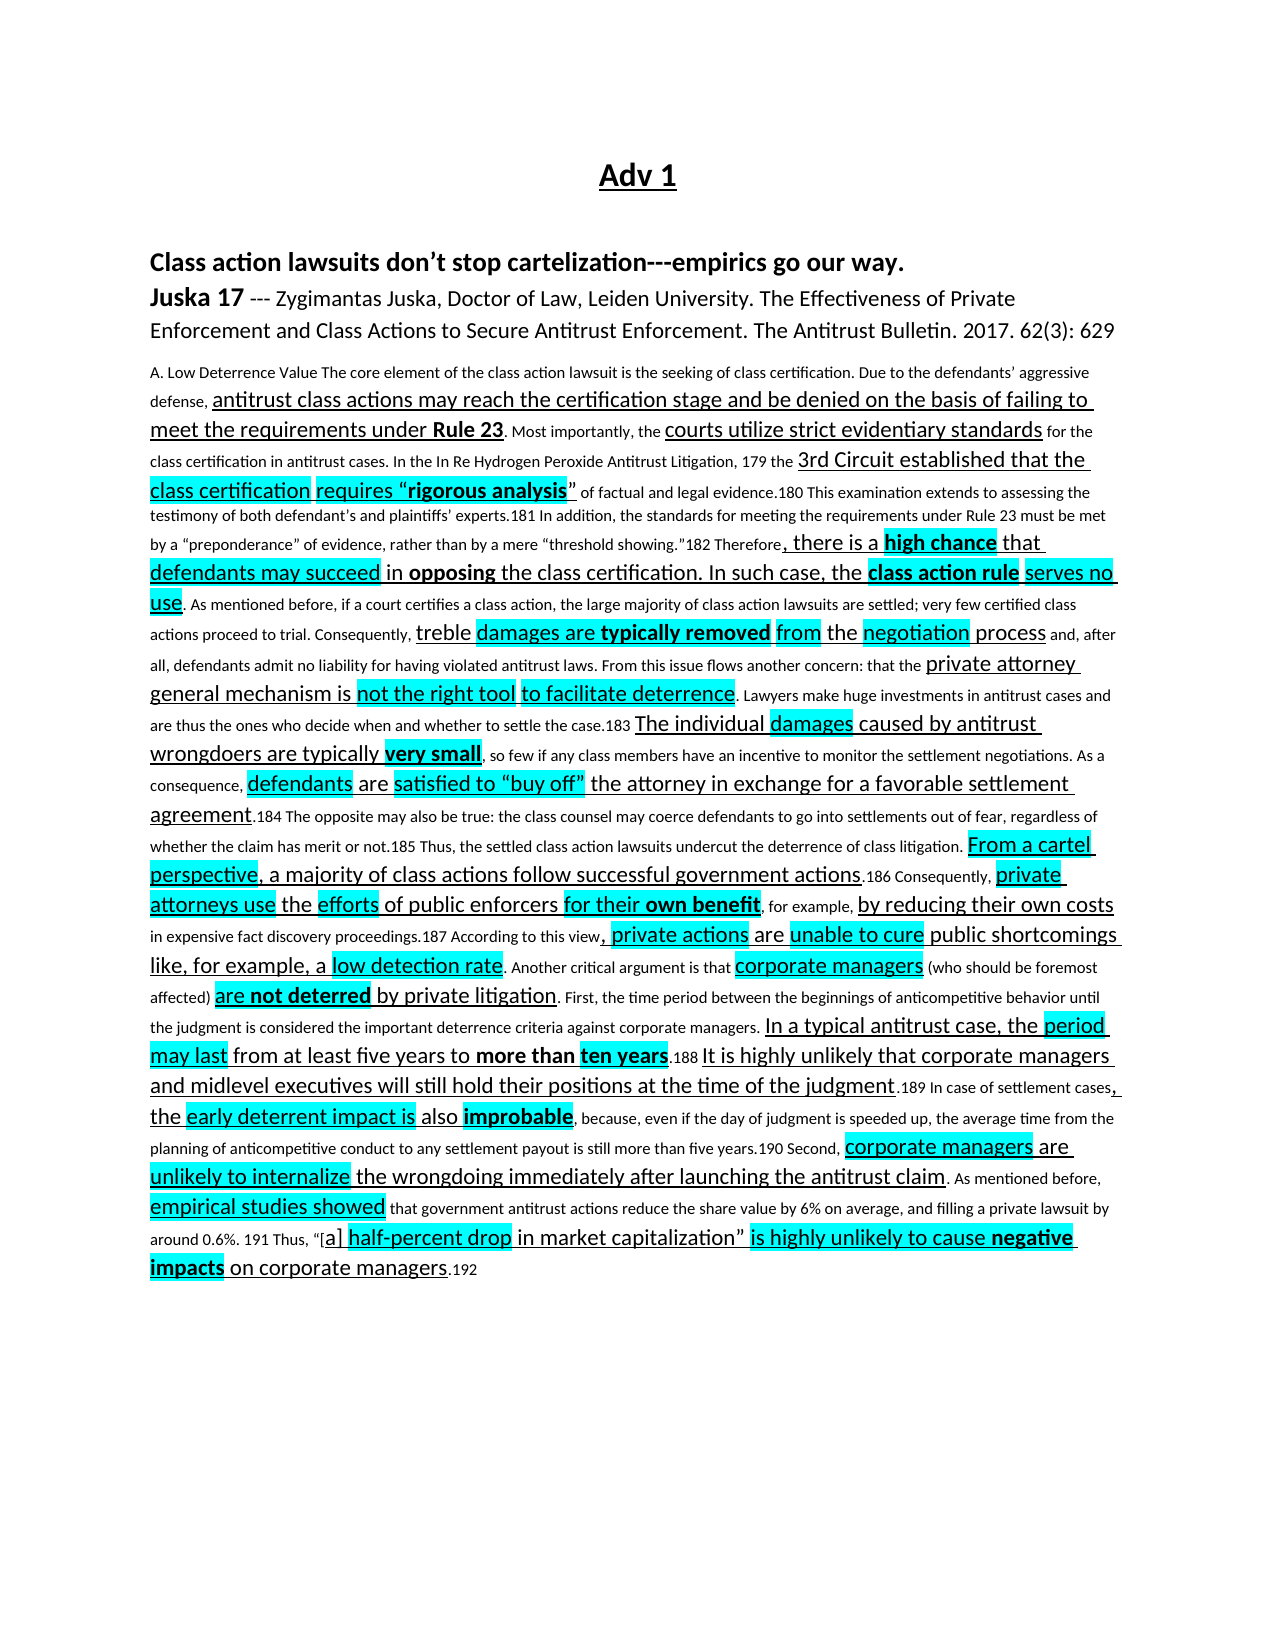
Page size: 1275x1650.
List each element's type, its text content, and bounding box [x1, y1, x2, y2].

text Class action lawsuits don’t stop cartelization---empirics go our way. [150, 245, 1125, 278]
subtitle Adv 1 [150, 154, 1125, 195]
text A. Low Deterrence Value The core element of the class action lawsuit is the seeking of class certification. Due to the defendants’ aggressive defense, antitrust class actions may reach the certification stage and be denied on the basis of failing to meet the requirements under Rule 23. Most importantly, the courts utilize strict evidentiary standards for the class certification in antitrust cases. In the In Re Hydrogen Peroxide Antitrust Litigation, 179 the 3rd Circuit established that the class certification requires “rigorous analysis” of factual and legal evidence.180 This examination extends to assessing the testimony of both defendant’s and plaintiffs’ experts.181 In addition, the standards for meeting the requirements under Rule 23 must be met by a “preponderance” of evidence, rather than by a mere “threshold showing.”182 Therefore, there is a high chance that defendants may succeed in opposing the class certification. In such case, the class action rule serves no use. As mentioned before, if a court certifies a class action, the large majority of class action lawsuits are settled; very few certified class actions proceed to trial. Consequently, treble damages are typically removed from the negotiation process and, after all, defendants admit no liability for having violated antitrust laws. From this issue flows another concern: that the private attorney general mechanism is not the right tool to facilitate deterrence. Lawyers make huge investments in antitrust cases and are thus the ones who decide when and whether to settle the case.183 The individual damages caused by antitrust wrongdoers are typically very small, so few if any class members have an incentive to monitor the settlement negotiations. As a consequence, defendants are satisfied to “buy off” the attorney in exchange for a favorable settlement agreement.184 The opposite may also be true: the class counsel may coerce defendants to go into settlements out of fear, regardless of whether the claim has merit or not.185 Thus, the settled class action lawsuits undercut the deterrence of class litigation. From a cartel perspective, a majority of class actions follow successful government actions.186 Consequently, private attorneys use the efforts of public enforcers for their own benefit, for example, by reducing their own costs in expensive fact discovery proceedings.187 According to this view, private actions are unable to cure public shortcomings like, for example, a low detection rate. Another critical argument is that corporate managers (who should be foremost affected) are not deterred by private litigation. First, the time period between the beginnings of anticompetitive behavior until the judgment is considered the important deterrence criteria against corporate managers. In a typical antitrust case, the period may last from at least five years to more than ten years.188 It is highly unlikely that corporate managers and midlevel executives will still hold their positions at the time of the judgment.189 In case of settlement cases, the early deterrent impact is also improbable, because, even if the day of judgment is speeded up, the average time from the planning of anticompetitive conduct to any settlement payout is still more than five years.190 Second, corporate managers are unlikely to internalize the wrongdoing immediately after launching the antitrust claim. As mentioned before, empirical studies showed that government antitrust actions reduce the share value by 6% on average, and filling a private lawsuit by around 0.6%. 191 Thus, “[a] half-percent drop in market capitalization” is highly unlikely to cause negative impacts on corporate managers.192 [150, 363, 1125, 1281]
text Juska 17 --- Zygimantas Juska, Doctor of Law, Leiden University. The Effectiveness of Private Enforcement and Class Actions to Secure Antitrust Enforcement. The Antitrust Bulletin. 2017. 62(3): 629 [150, 281, 1125, 344]
